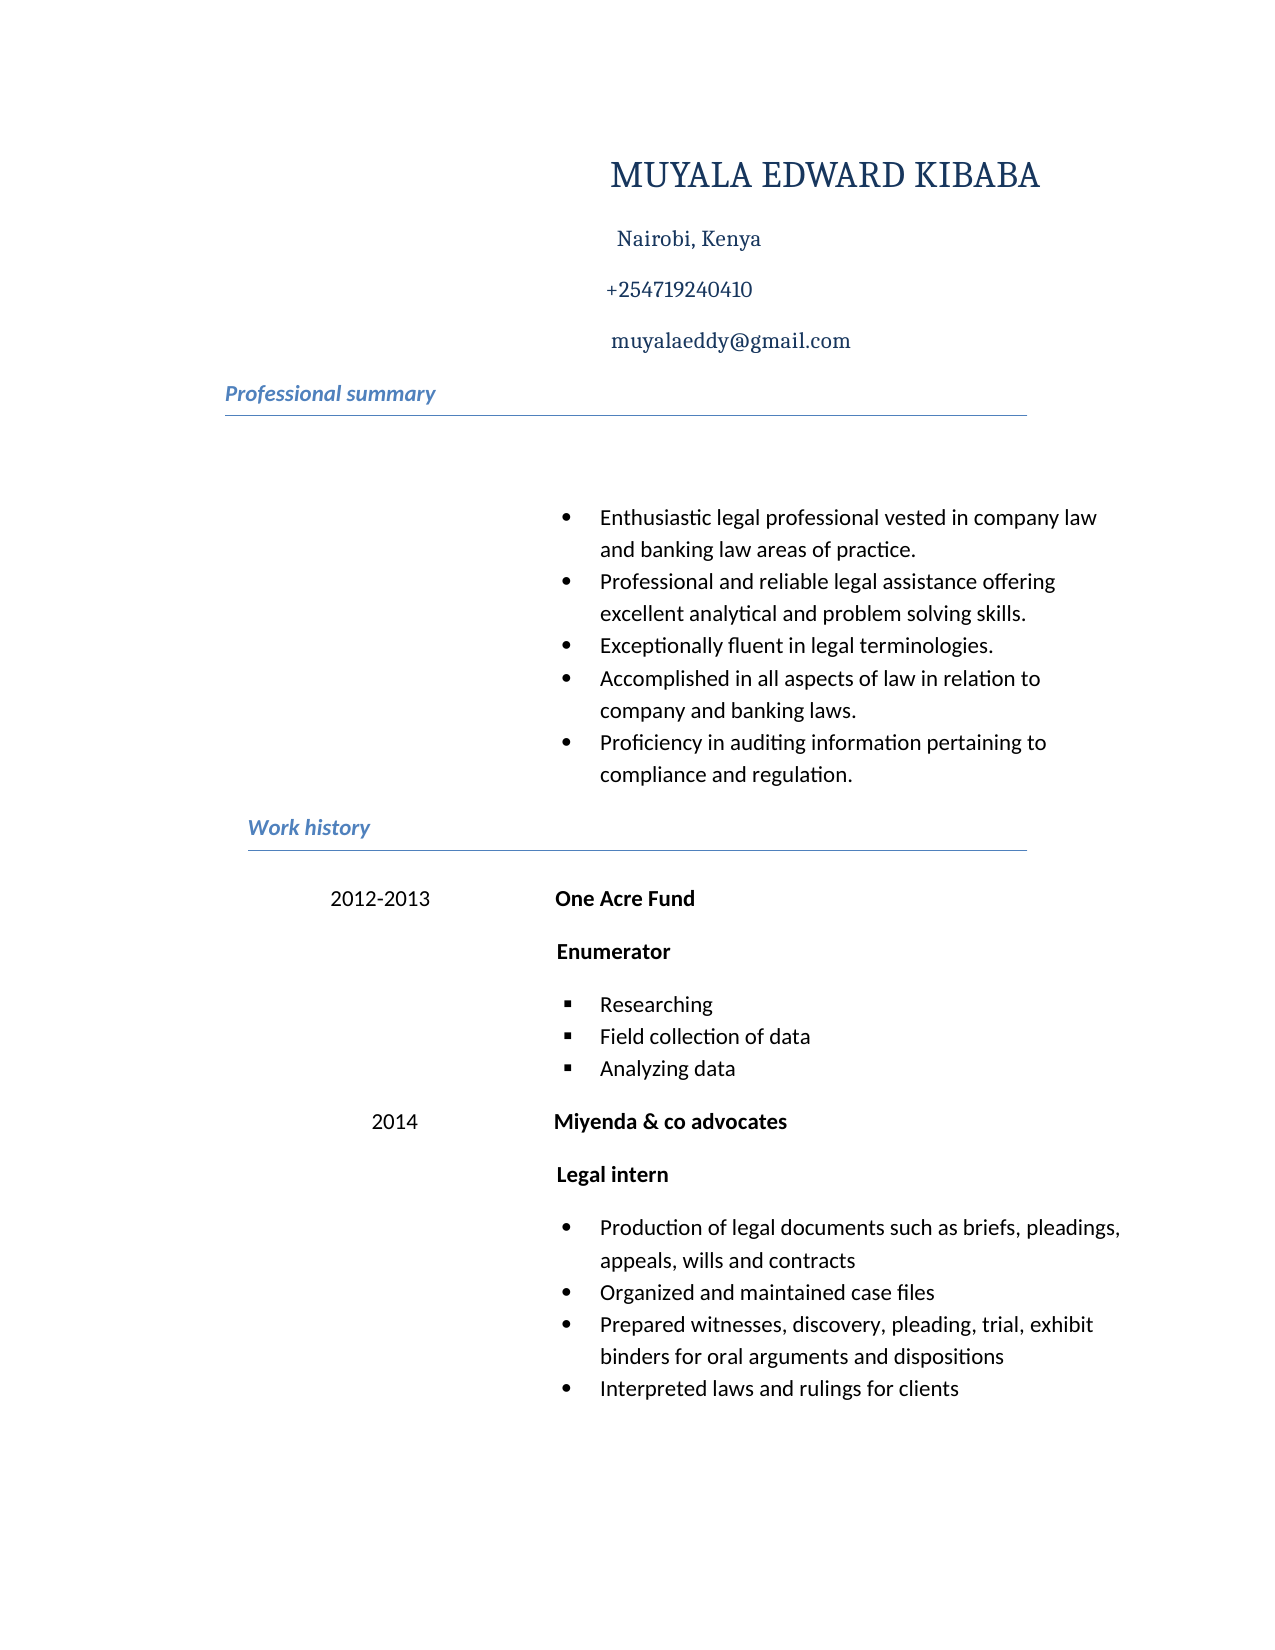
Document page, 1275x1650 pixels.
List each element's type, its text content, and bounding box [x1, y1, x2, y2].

text MUYALA EDWARD KIBABA [600, 150, 1125, 198]
list Exceptionally fluent in legal terminologies. [562, 632, 1125, 659]
list Interpreted laws and rulings for clients [562, 1374, 1125, 1402]
list Organized and maintained case files [562, 1278, 1125, 1306]
text muyalaeddy@gmail.com [600, 328, 1125, 354]
list Analyzing data [562, 1054, 1125, 1082]
text Nairobi, Kenya [600, 226, 1125, 252]
list Proficiency in auditing information pertaining to compliance and regulation. [562, 728, 1125, 788]
list Field collection of data [562, 1022, 1125, 1050]
list Accomplished in all aspects of law in relation to company and banking laws. [562, 664, 1125, 724]
text 2012-2013 One Acre Fund [150, 884, 1125, 912]
list Enthusiastic legal professional vested in company law and banking law areas of practice. [562, 503, 1125, 563]
list Professional and reliable legal assistance offering excellent analytical and problem solving skills. [562, 567, 1125, 627]
list Prepared witnesses, discovery, pleading, trial, exhibit binders for oral arguments and dispositions [562, 1310, 1125, 1370]
text Enumerator [150, 937, 1125, 965]
text 2014 Miyenda & co advocates [150, 1107, 1125, 1136]
list Production of legal documents such as briefs, pleadings, appeals, wills and contracts [562, 1213, 1125, 1274]
text +254719240410 [600, 277, 1125, 303]
text Legal intern [150, 1161, 1125, 1188]
list Researching [562, 990, 1125, 1018]
text Work history [247, 813, 1027, 851]
text Professional summary [225, 379, 1027, 415]
